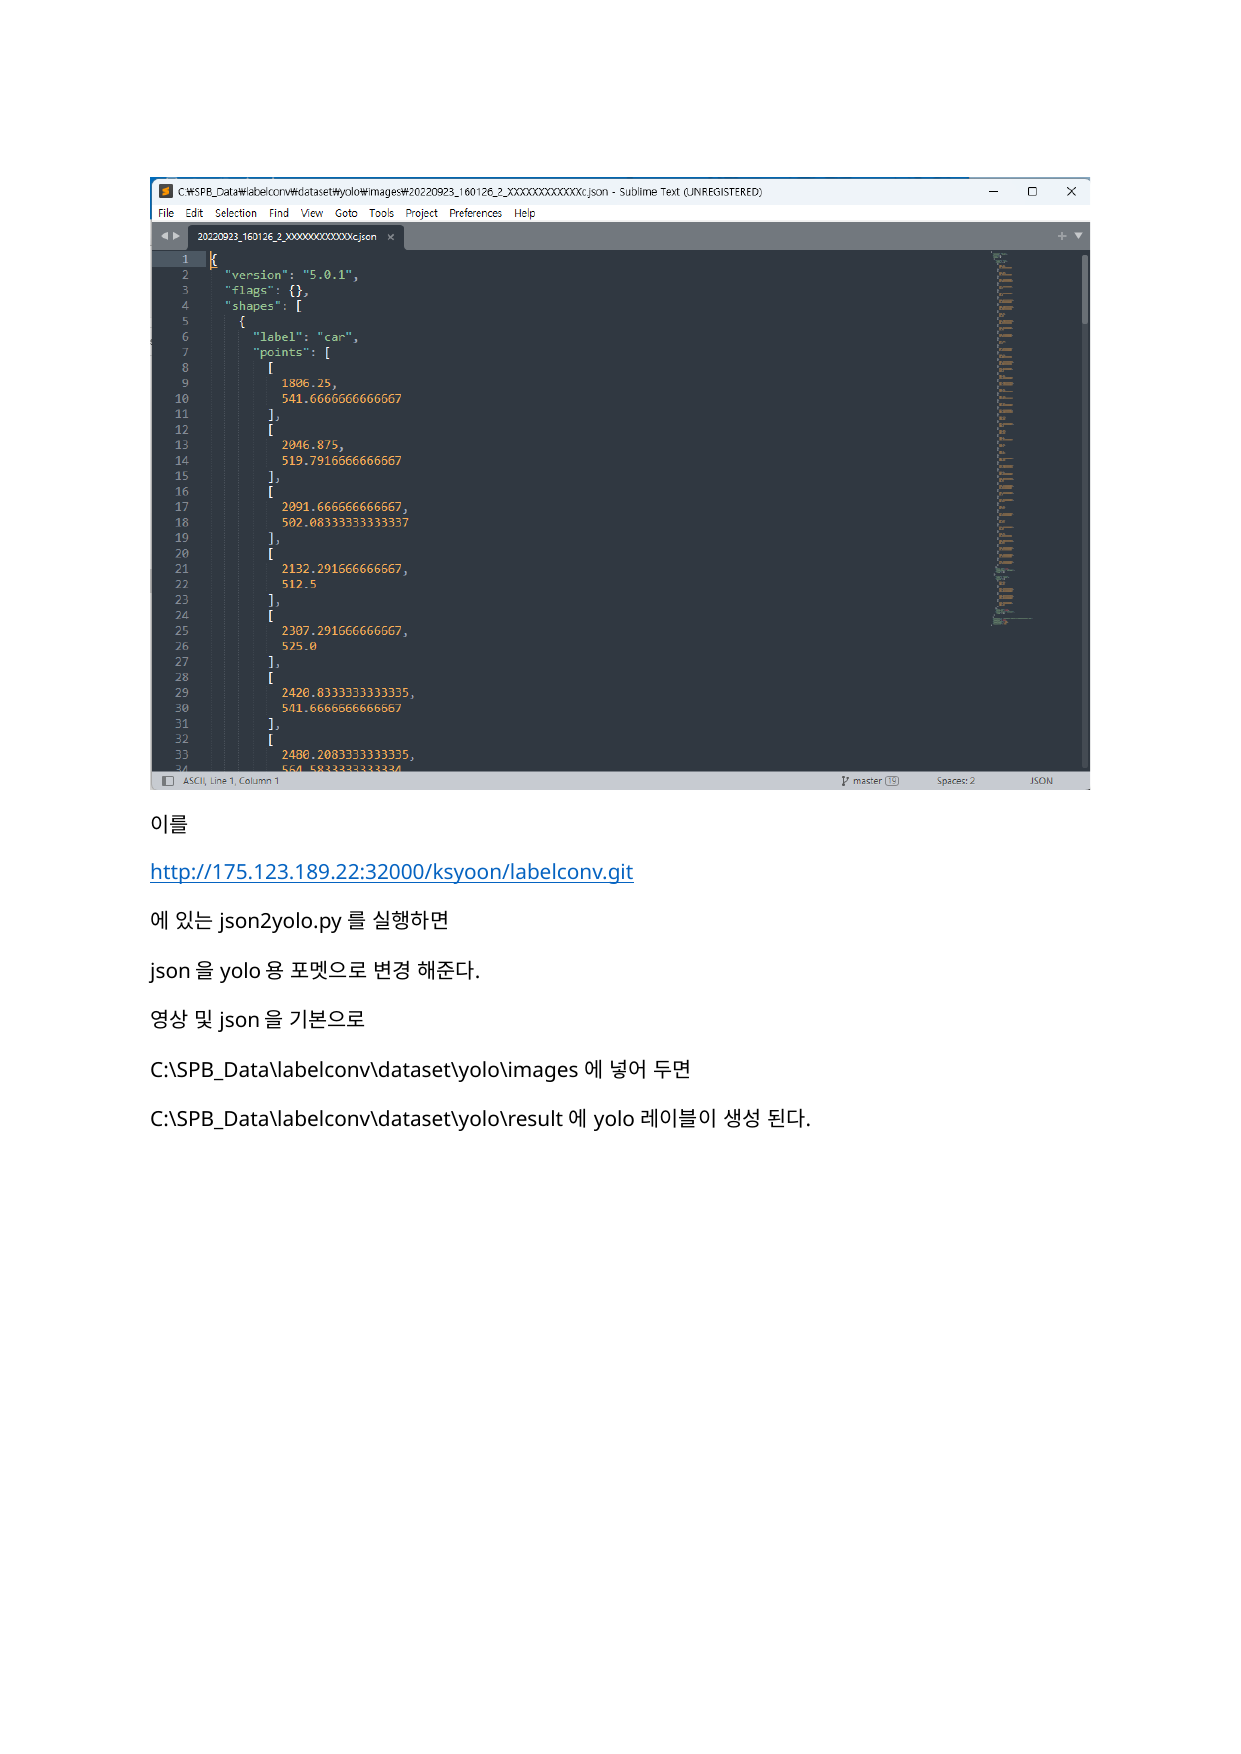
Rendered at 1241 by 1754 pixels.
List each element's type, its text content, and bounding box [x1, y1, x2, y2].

text 영상 및 json을 기본으로 [150, 1003, 1090, 1034]
text json을 yolo용 포멧으로 변경 해준다. [150, 954, 1090, 984]
text 이를 [150, 808, 1090, 838]
text C:\SPB_Data\labelconv\dataset\yolo\images 에 넣어 두면 [150, 1053, 1090, 1083]
text C:\SPB_Data\labelconv\dataset\yolo\result 에 yolo 레이블이 생성 된다. [150, 1102, 1090, 1133]
text 에 있는 json2yolo.py 를 실행하면 [150, 905, 1090, 935]
picture [150, 177, 1091, 790]
text http://175.123.189.22:32000/ksyoon/labelconv.git [150, 857, 1090, 886]
